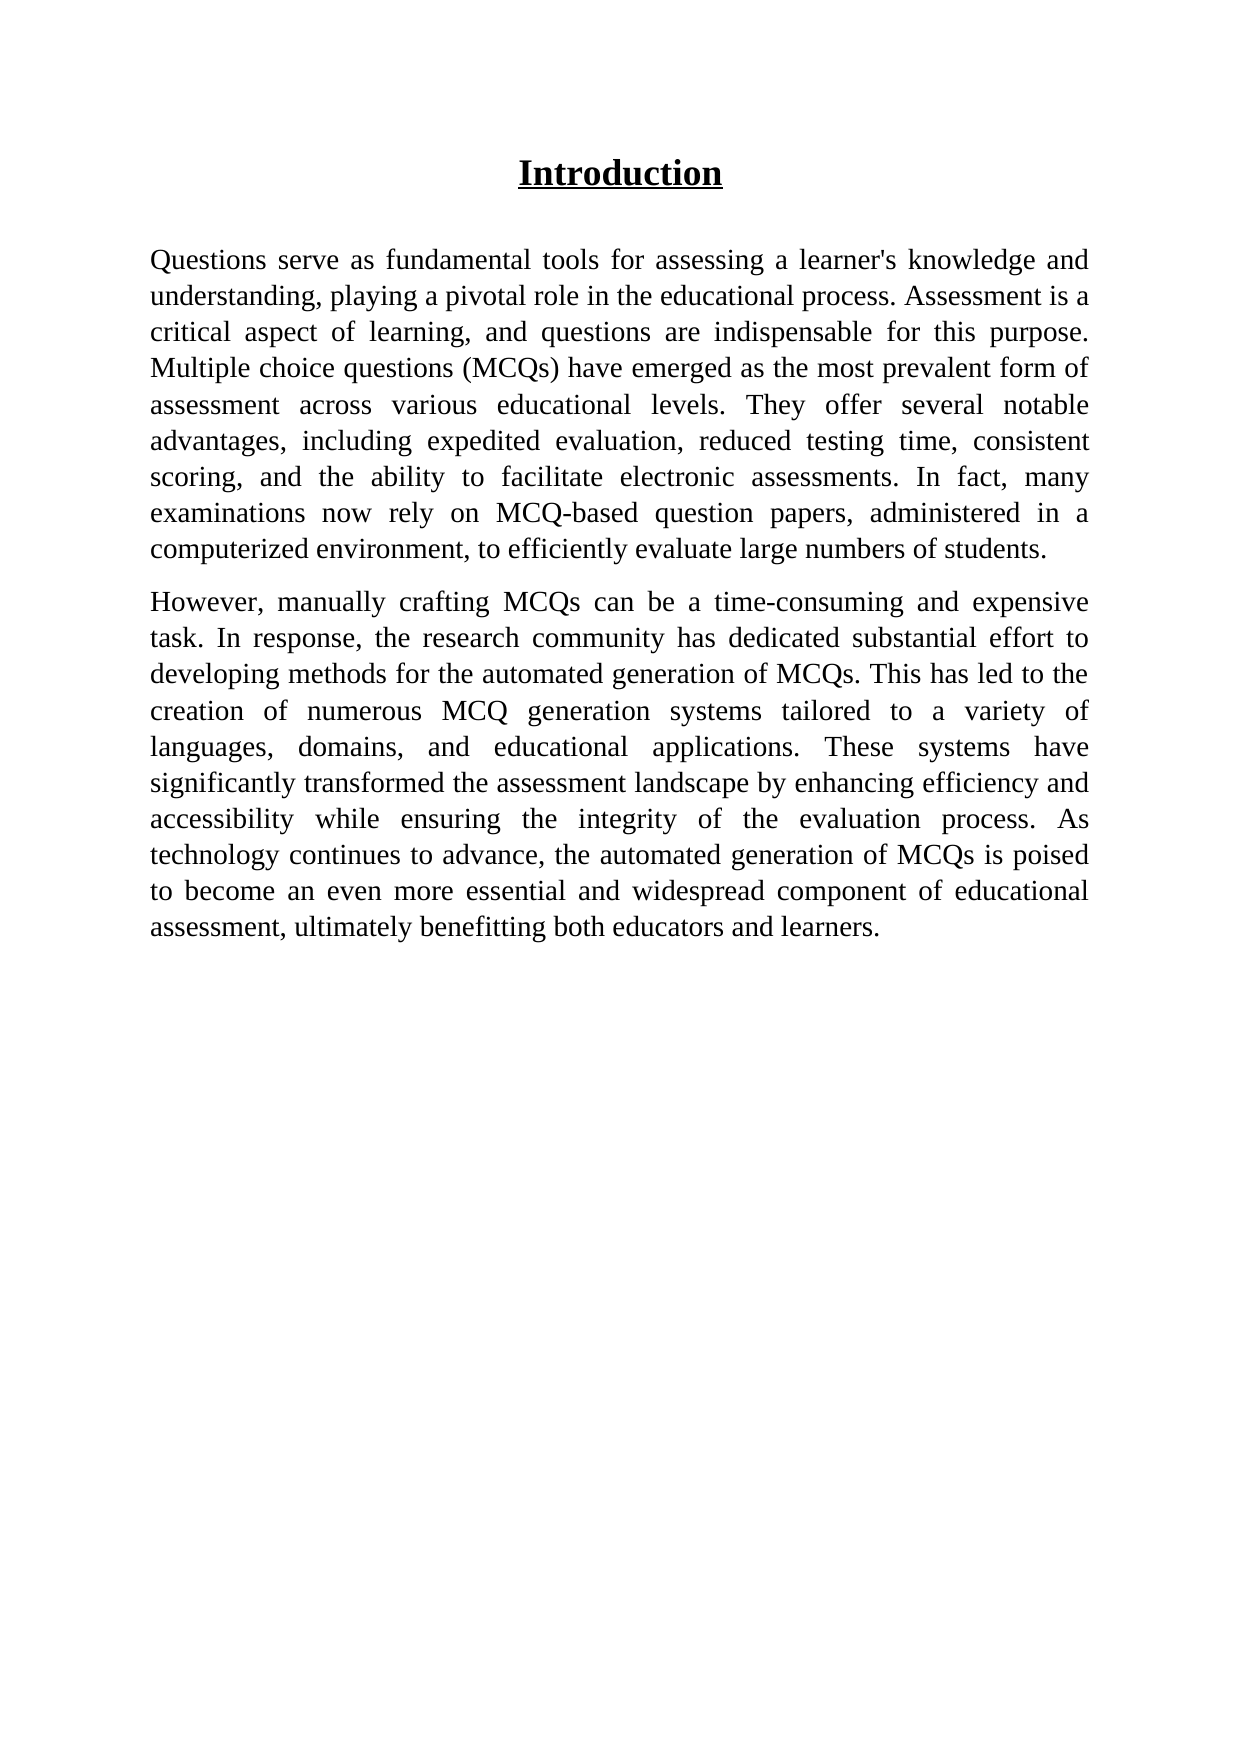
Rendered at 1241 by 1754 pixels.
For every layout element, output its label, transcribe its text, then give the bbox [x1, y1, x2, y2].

text However, manually crafting MCQs can be a time-consuming and expensive task. In response, the research community has dedicated substantial effort to developing methods for the automated generation of MCQs. This has led to the creation of numerous MCQ generation systems tailored to a variety of languages, domains, and educational applications. These systems have significantly transformed the assessment landscape by enhancing efficiency and accessibility while ensuring the integrity of the evaluation process. As technology continues to advance, the automated generation of MCQs is poised to become an even more essential and widespread component of educational assessment, ultimately benefitting both educators and learners. [150, 584, 1090, 943]
text Questions serve as fundamental tools for assessing a learner's knowledge and understanding, playing a pivotal role in the educational process. Assessment is a critical aspect of learning, and questions are indispensable for this purpose. Multiple choice questions (MCQs) have emerged as the most prevalent form of assessment across various educational levels. They offer several notable advantages, including expedited evaluation, reduced testing time, consistent scoring, and the ability to facilitate electronic assessments. In fact, many examinations now rely on MCQ-based question papers, administered in a computerized environment, to efficiently evaluate large numbers of students. [150, 242, 1090, 565]
text Introduction [150, 150, 1090, 223]
